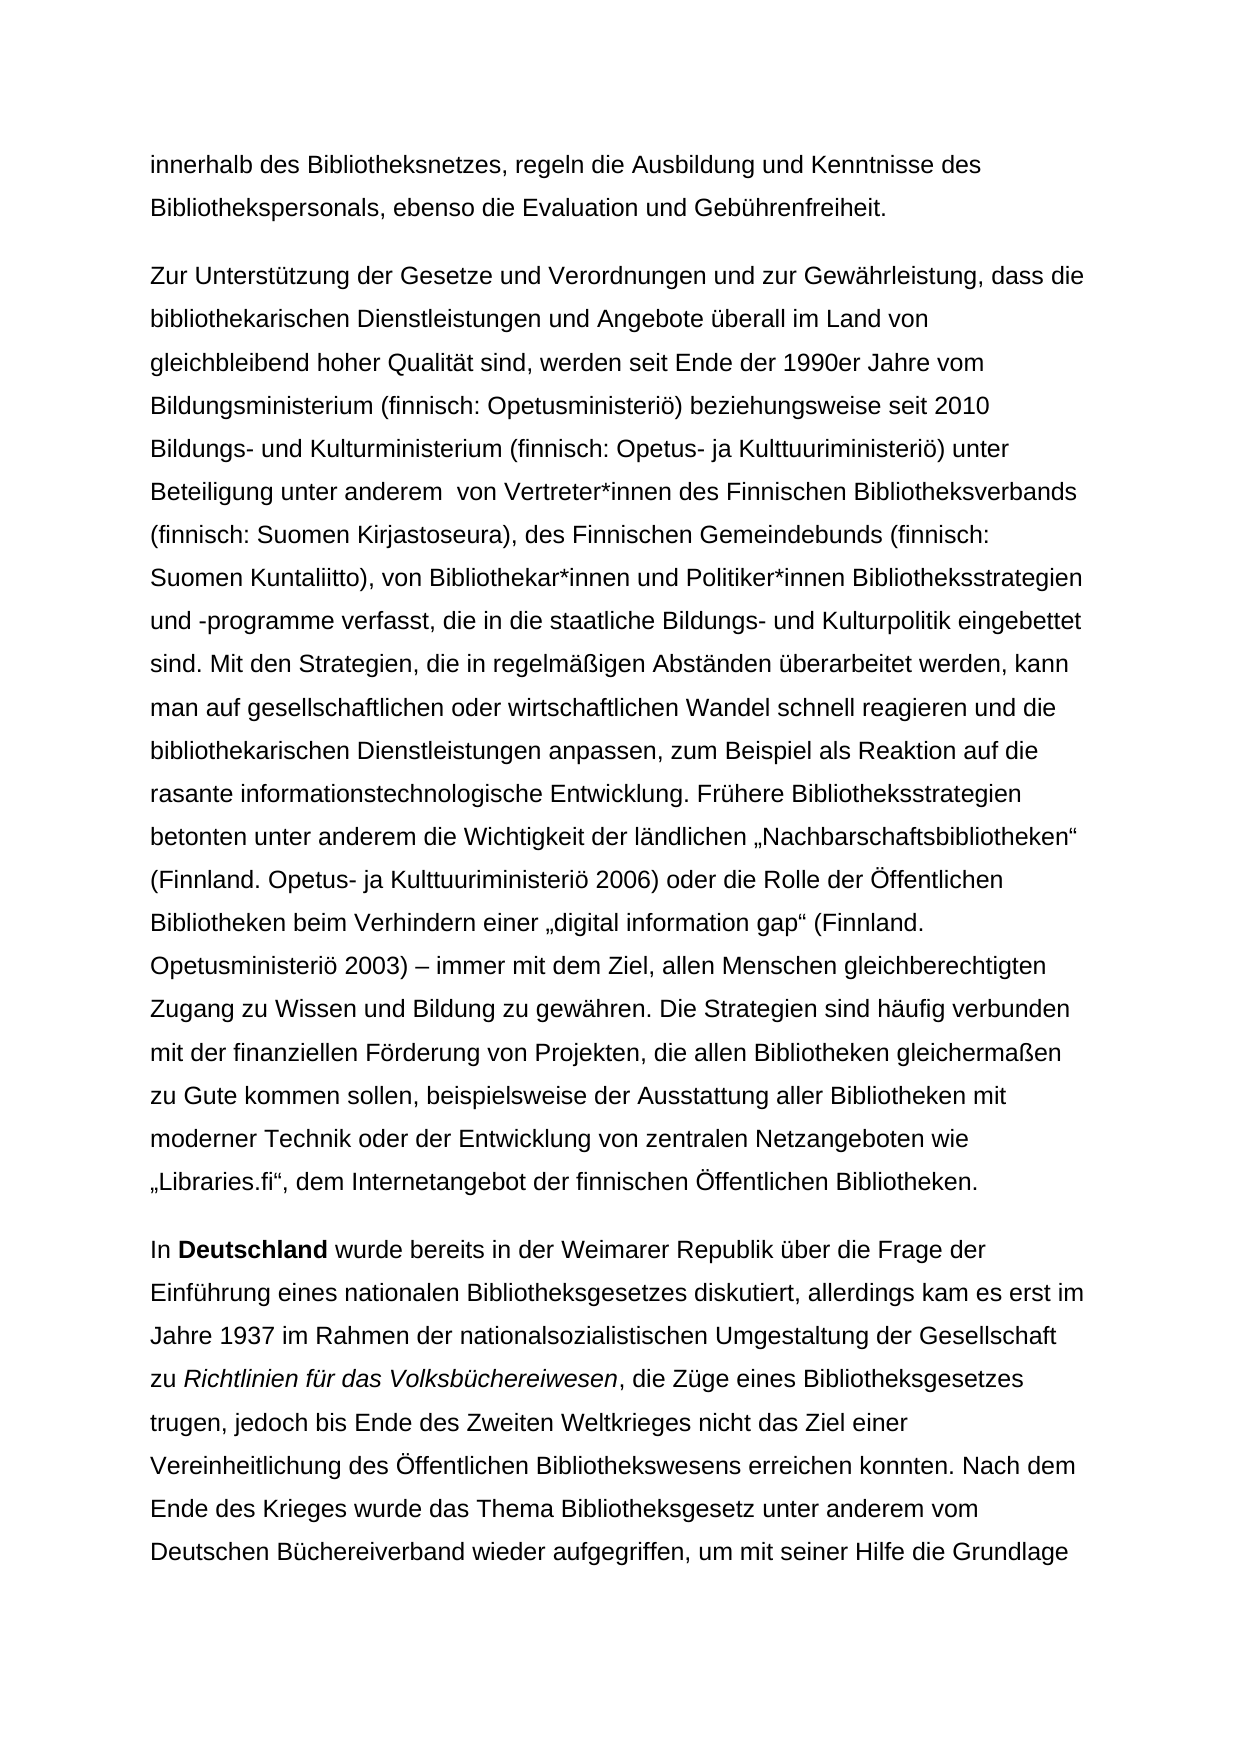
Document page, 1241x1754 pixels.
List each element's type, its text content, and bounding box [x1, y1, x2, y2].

text Zur Unterstützung der Gesetze und Verordnungen und zur Gewährleistung, dass die bibliothekarischen Dienstleistungen und Angebote überall im Land von gleichbleibend hoher Qualität sind, werden seit Ende der 1990er Jahre vom Bildungsministerium (finnisch: Opetusministeriö) beziehungsweise seit 2010 Bildungs- und Kulturministerium (finnisch: Opetus- ja Kulttuuriministeriö) unter Beteiligung unter anderem von Vertreter*innen des Finnischen Bibliotheksverbands (finnisch: Suomen Kirjastoseura), des Finnischen Gemeindebunds (finnisch: Suomen Kuntaliitto), von Bibliothekar*innen und Politiker*innen Bibliotheksstrategien und -programme verfasst, die in die staatliche Bildungs- und Kulturpolitik eingebettet sind. Mit den Strategien, die in regelmäßigen Abständen überarbeitet werden, kann man auf gesellschaftlichen oder wirtschaftlichen Wandel schnell reagieren und die bibliothekarischen Dienstleistungen anpassen, zum Beispiel als Reaktion auf die rasante informationstechnologische Entwicklung. Frühere Bibliotheksstrategien betonten unter anderem die Wichtigkeit der ländlichen „Nachbarschaftsbibliotheken“ (Finnland. Opetus- ja Kulttuuriministeriö 2006) oder die Rolle der Öffentlichen Bibliotheken beim Verhindern einer „digital information gap“ (Finnland. Opetusministeriö 2003) – immer mit dem Ziel, allen Menschen gleichberechtigten Zugang zu Wissen und Bildung zu gewähren. Die Strategien sind häufig verbunden mit der finanziellen Förderung von Projekten, die allen Bibliotheken gleichermaßen zu Gute kommen sollen, beispielsweise der Ausstattung aller Bibliotheken mit moderner Technik oder der Entwicklung von zentralen Netzangeboten wie „Libraries.fi“, dem Internetangebot der finnischen Öffentlichen Bibliotheken. [150, 261, 1090, 1196]
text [150, 150, 1090, 222]
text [150, 1235, 1090, 1566]
